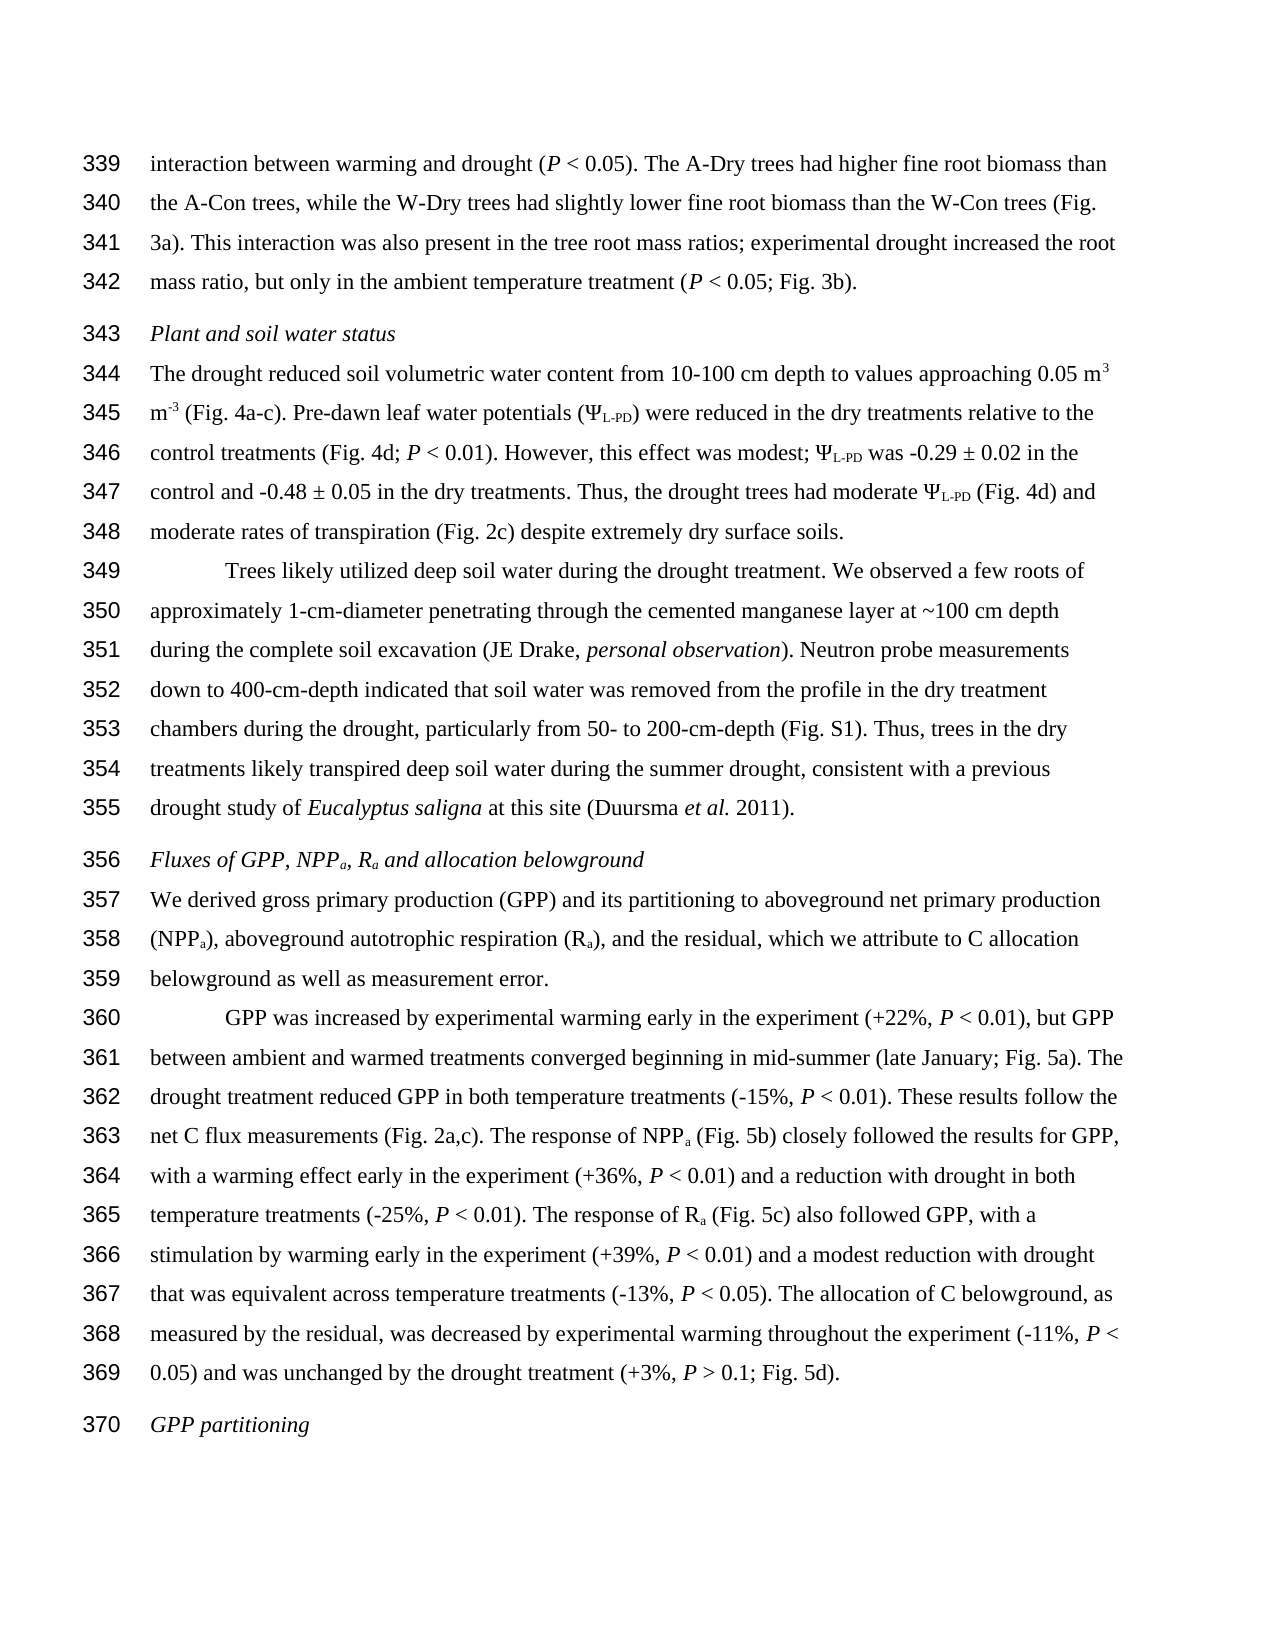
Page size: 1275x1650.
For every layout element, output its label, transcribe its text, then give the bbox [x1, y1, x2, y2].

text GPP was increased by experimental warming early in the experiment (+22%, P < 0.01), but GPP between ambient and warmed treatments converged beginning in mid-summer (late January; Fig. 5a). The drought treatment reduced GPP in both temperature treatments (-15%, P < 0.01). These results follow the net C flux measurements (Fig. 2a,c). The response of NPPa (Fig. 5b) closely followed the results for GPP, with a warming effect early in the experiment (+36%, P < 0.01) and a reduction with drought in both temperature treatments (-25%, P < 0.01). The response of Ra (Fig. 5c) also followed GPP, with a stimulation by warming early in the experiment (+39%, P < 0.01) and a modest reduction with drought that was equivalent across temperature treatments (-13%, P < 0.05). The allocation of C belowground, as measured by the residual, was decreased by experimental warming throughout the experiment (-11%, P < 0.05) and was unchanged by the drought treatment (+3%, P > 0.1; Fig. 5d). [150, 1004, 1125, 1386]
text GPP partitioning [150, 1411, 1125, 1438]
text Fluxes of GPP, NPPa, Ra and allocation belowground [150, 846, 1125, 872]
text We derived gross primary production (GPP) and its partitioning to aboveground net primary production (NPPa), aboveground autotrophic respiration (Ra), and the residual, which we attribute to C allocation belowground as well as measurement error. [150, 886, 1125, 991]
text Plant and soil water status [150, 320, 1125, 347]
text The drought reduced soil volumetric water content from 10-100 cm depth to values approaching 0.05 m3 m-3 (Fig. 4a-c). Pre-dawn leaf water potentials (ΨL-PD) were reduced in the dry treatments relative to the control treatments (Fig. 4d; P < 0.01). However, this effect was modest; ΨL-PD was -0.29 ± 0.02 in the control and -0.48 ± 0.05 in the dry treatments. Thus, the drought trees had moderate ΨL-PD (Fig. 4d) and moderate rates of transpiration (Fig. 2c) despite extremely dry surface soils. [150, 360, 1125, 544]
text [150, 150, 1125, 295]
text Trees likely utilized deep soil water during the drought treatment. We observed a few roots of approximately 1-cm-diameter penetrating through the cemented manganese layer at ~100 cm depth during the complete soil excavation (JE Drake, personal observation). Neutron probe measurements down to 400-cm-depth indicated that soil water was removed from the profile in the dry treatment chambers during the drought, particularly from 50- to 200-cm-depth (Fig. S1). Thus, trees in the dry treatments likely transpired deep soil water during the summer drought, consistent with a previous drought study of Eucalyptus saligna at this site (Duursma et al. 2011). [150, 557, 1125, 821]
